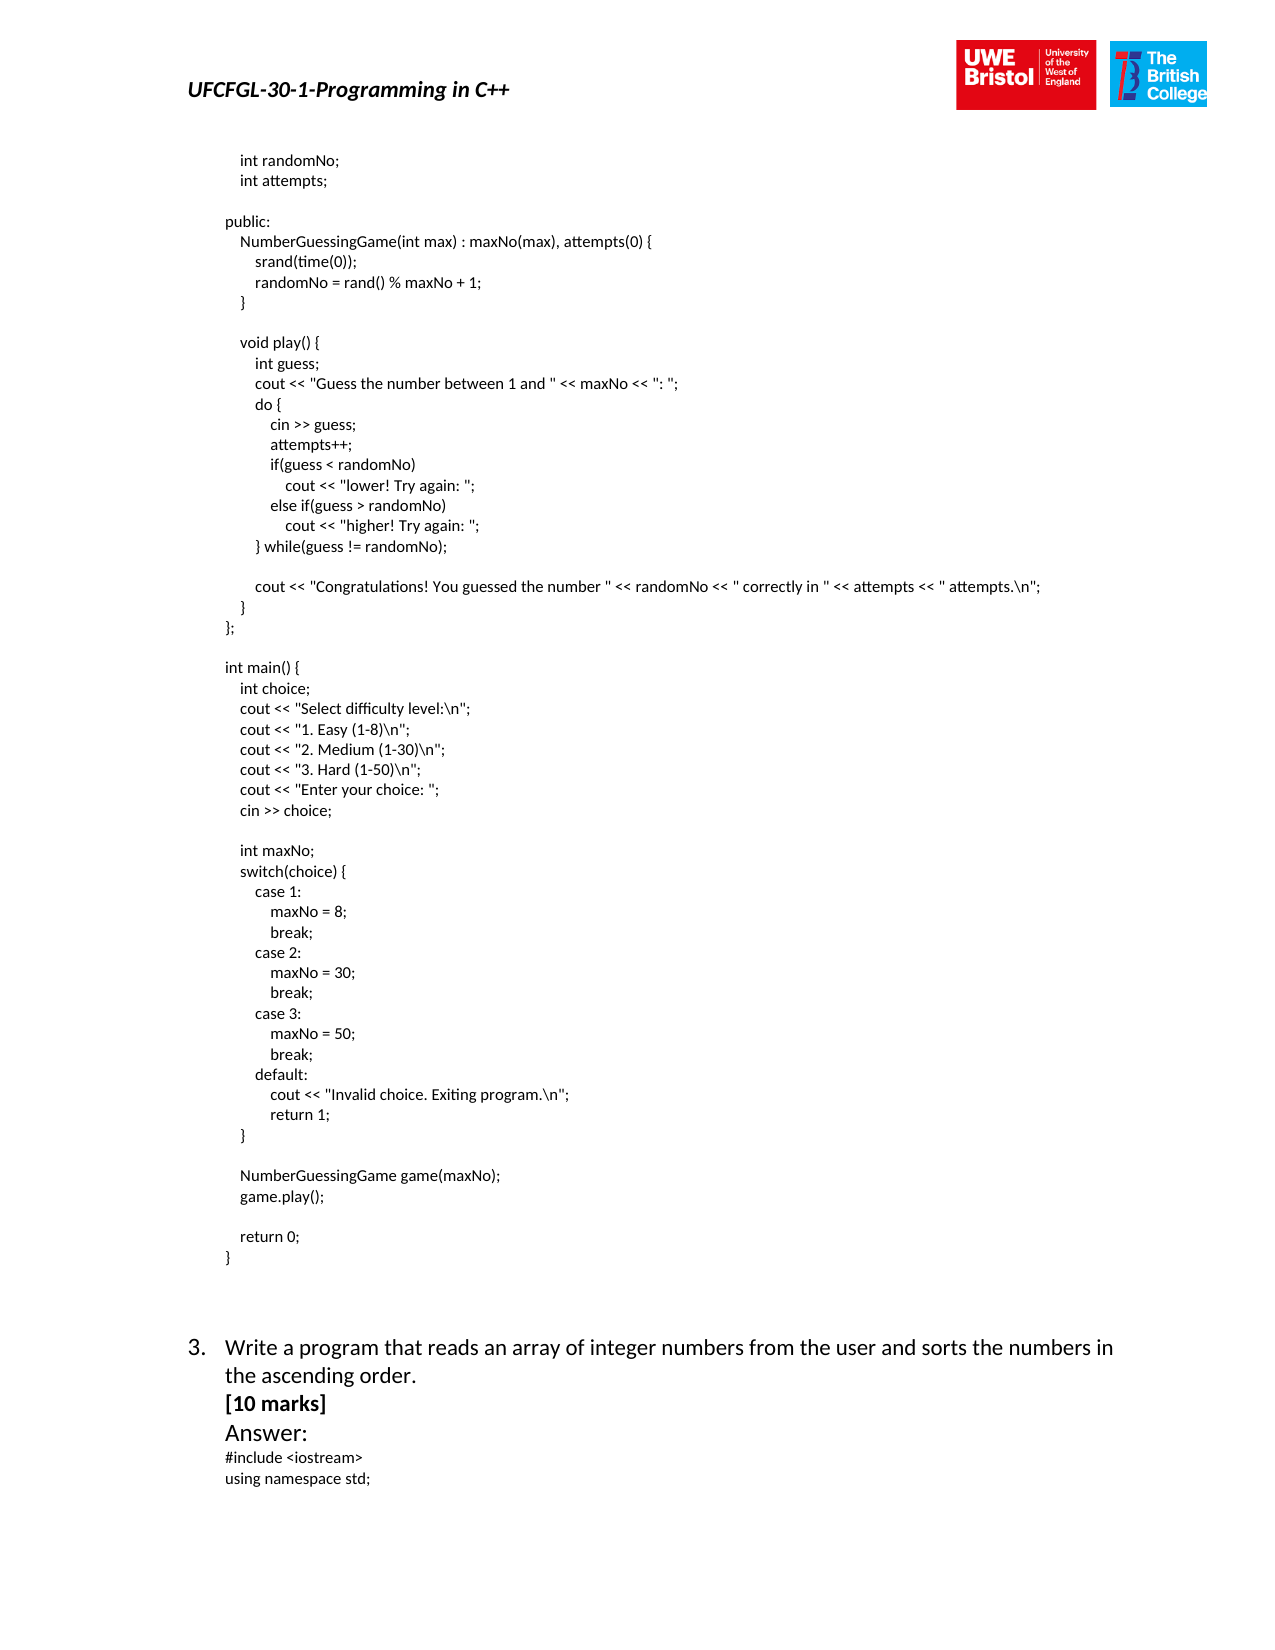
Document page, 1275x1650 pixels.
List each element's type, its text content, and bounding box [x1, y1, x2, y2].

text Answer: [150, 1417, 1125, 1448]
text case 3: [225, 1003, 1125, 1023]
text cout << "Select difficulty level:\n"; [225, 698, 1125, 719]
picture [1124, 94, 1135, 99]
text } [225, 1125, 1125, 1145]
text cout << "Congratulations! You guessed the number " << randomNo << " correctly in " << attempts << " attempts.\n"; [225, 577, 1125, 597]
text int choice; [225, 678, 1125, 698]
text randomNo = rand() % maxNo + 1; [225, 272, 1125, 292]
text cin >> choice; [225, 800, 1125, 820]
picture [1171, 70, 1178, 81]
text using namespace std; [150, 1468, 1125, 1488]
text maxNo = 50; [225, 1023, 1125, 1044]
text case 1: [225, 881, 1125, 902]
text cout << "1. Easy (1-8)\n"; [225, 719, 1125, 739]
text srand(time(0)); [225, 252, 1125, 272]
text case 2: [225, 942, 1125, 962]
text int guess; [225, 353, 1125, 373]
text if(guess < randomNo) [225, 455, 1125, 475]
text }; [225, 617, 1125, 637]
text return 1; [225, 1105, 1125, 1125]
text } while(guess != randomNo); [225, 536, 1125, 556]
text public: [225, 211, 1125, 231]
text int attempts; [225, 170, 1125, 191]
text NumberGuessingGame game(maxNo); [225, 1166, 1125, 1186]
text cout << "Enter your choice: "; [225, 780, 1125, 800]
picture [1156, 93, 1166, 99]
picture [1130, 52, 1141, 58]
text break; [225, 922, 1125, 942]
picture [1148, 52, 1176, 64]
text cout << "3. Hard (1-50)\n"; [225, 759, 1125, 780]
text cout << "Invalid choice. Exiting program.\n"; [225, 1084, 1125, 1105]
picture [1149, 70, 1168, 81]
picture [956, 40, 1097, 110]
text NumberGuessingGame(int max) : maxNo(max), attempts(0) { [225, 231, 1125, 252]
text return 0; [225, 1227, 1125, 1247]
text void play() { [225, 333, 1125, 353]
picture [1116, 52, 1127, 58]
text cout << "Guess the number between 1 and " << maxNo << ": "; [225, 373, 1125, 394]
text do { [225, 394, 1125, 414]
text [10 marks] [150, 1389, 1125, 1417]
text int maxNo; [225, 841, 1125, 861]
text #include <iostream> [150, 1448, 1125, 1468]
text break; [225, 1044, 1125, 1064]
text cin >> guess; [225, 414, 1125, 434]
text int main() { [225, 658, 1125, 678]
picture [1133, 62, 1138, 90]
text default: [225, 1064, 1125, 1084]
picture [1148, 88, 1152, 98]
text else if(guess > randomNo) [225, 495, 1125, 516]
text maxNo = 8; [225, 902, 1125, 922]
picture [1119, 61, 1126, 99]
text maxNo = 30; [225, 962, 1125, 983]
text cout << "higher! Try again: "; [225, 516, 1125, 536]
text } [225, 1247, 1125, 1267]
picture [1181, 73, 1188, 80]
text cout << "2. Medium (1-30)\n"; [225, 739, 1125, 759]
text attempts++; [225, 434, 1125, 455]
picture [1175, 87, 1191, 99]
text int randomNo; [225, 150, 1125, 170]
text break; [225, 983, 1125, 1003]
text cout << "lower! Try again: "; [225, 475, 1125, 495]
text } [225, 597, 1125, 617]
text switch(choice) { [225, 861, 1125, 881]
picture [1191, 90, 1207, 100]
text } [225, 292, 1125, 312]
list Write a program that reads an array of integer numbers from the user and sorts the numbers in the ascending order. [187, 1331, 1125, 1389]
text game.play(); [225, 1186, 1125, 1206]
